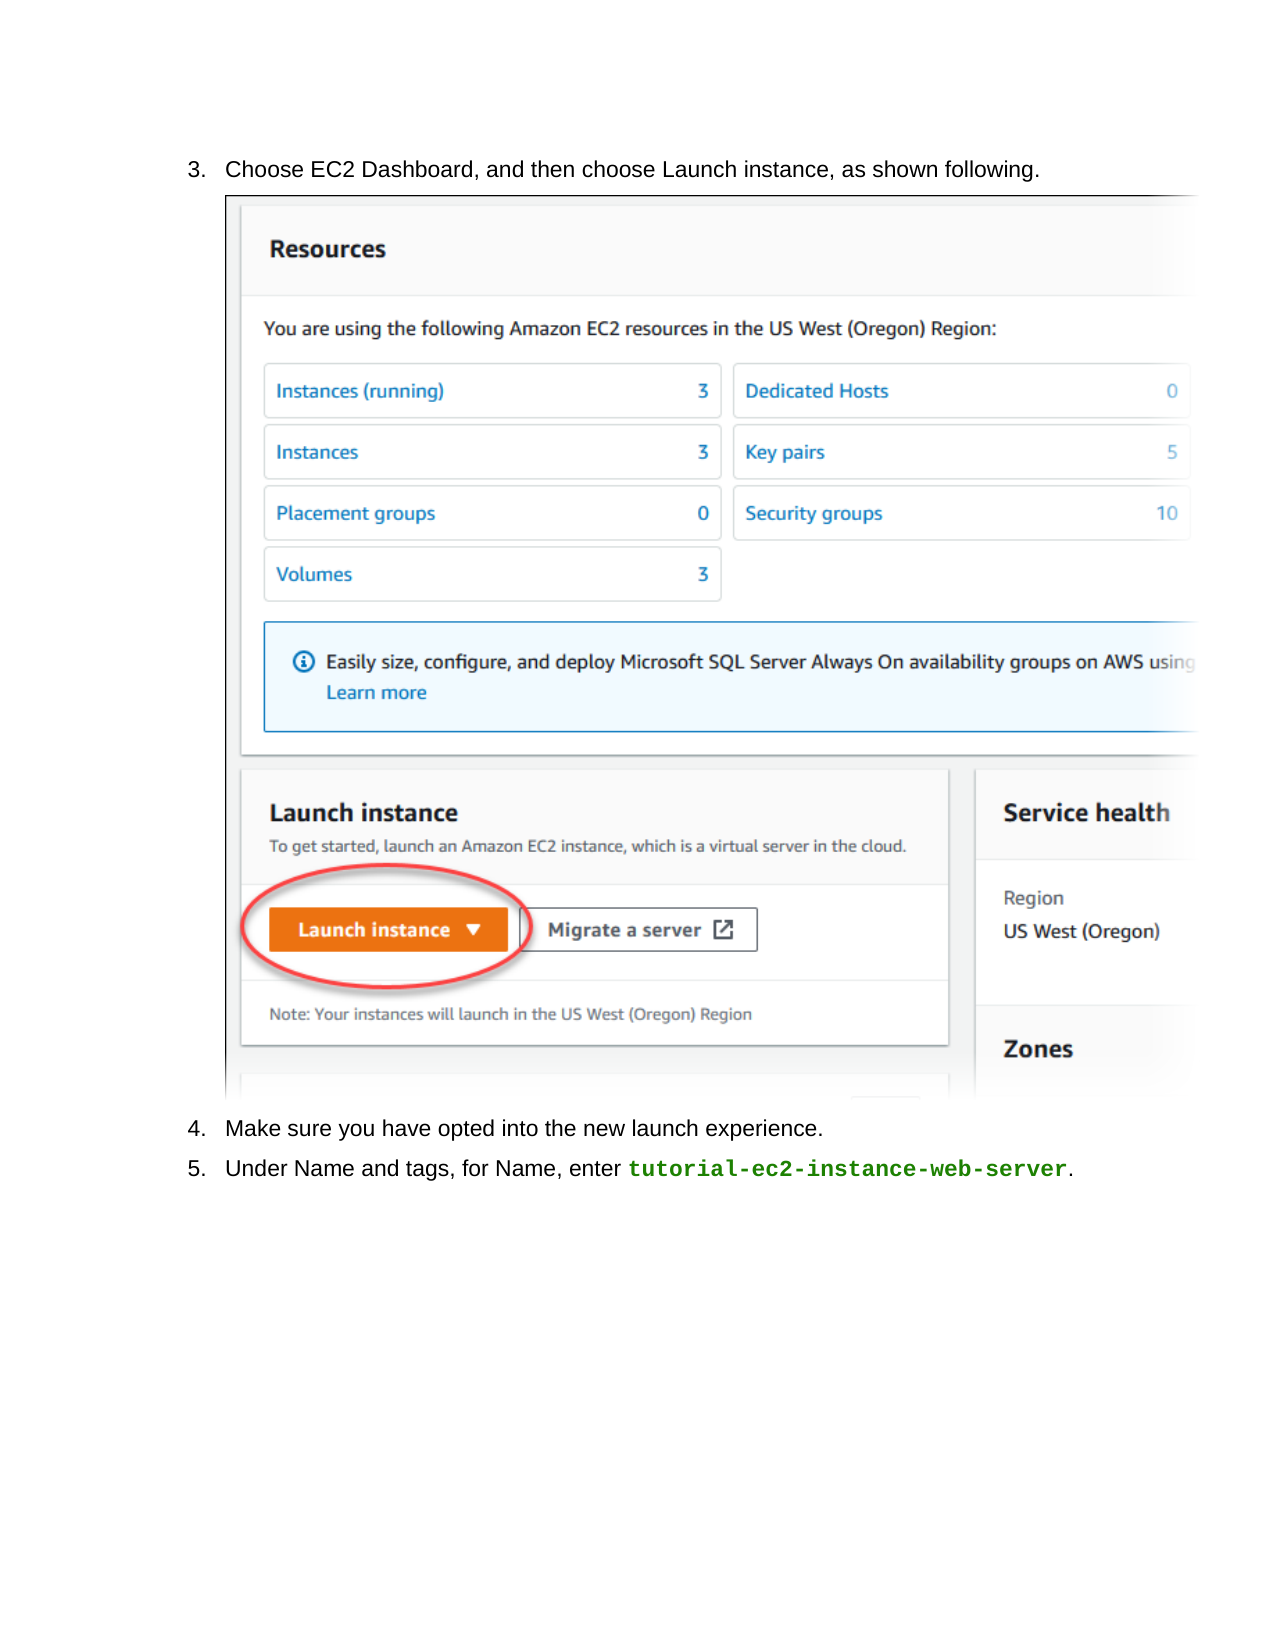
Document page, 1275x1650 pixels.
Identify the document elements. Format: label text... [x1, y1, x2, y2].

list Under Name and tags, for Name, enter tutorial-ec2-instance-web-server. [187, 1148, 1125, 1183]
picture [225, 195, 1200, 1102]
list Make sure you have opted into the new launch experience. [187, 1109, 1125, 1141]
